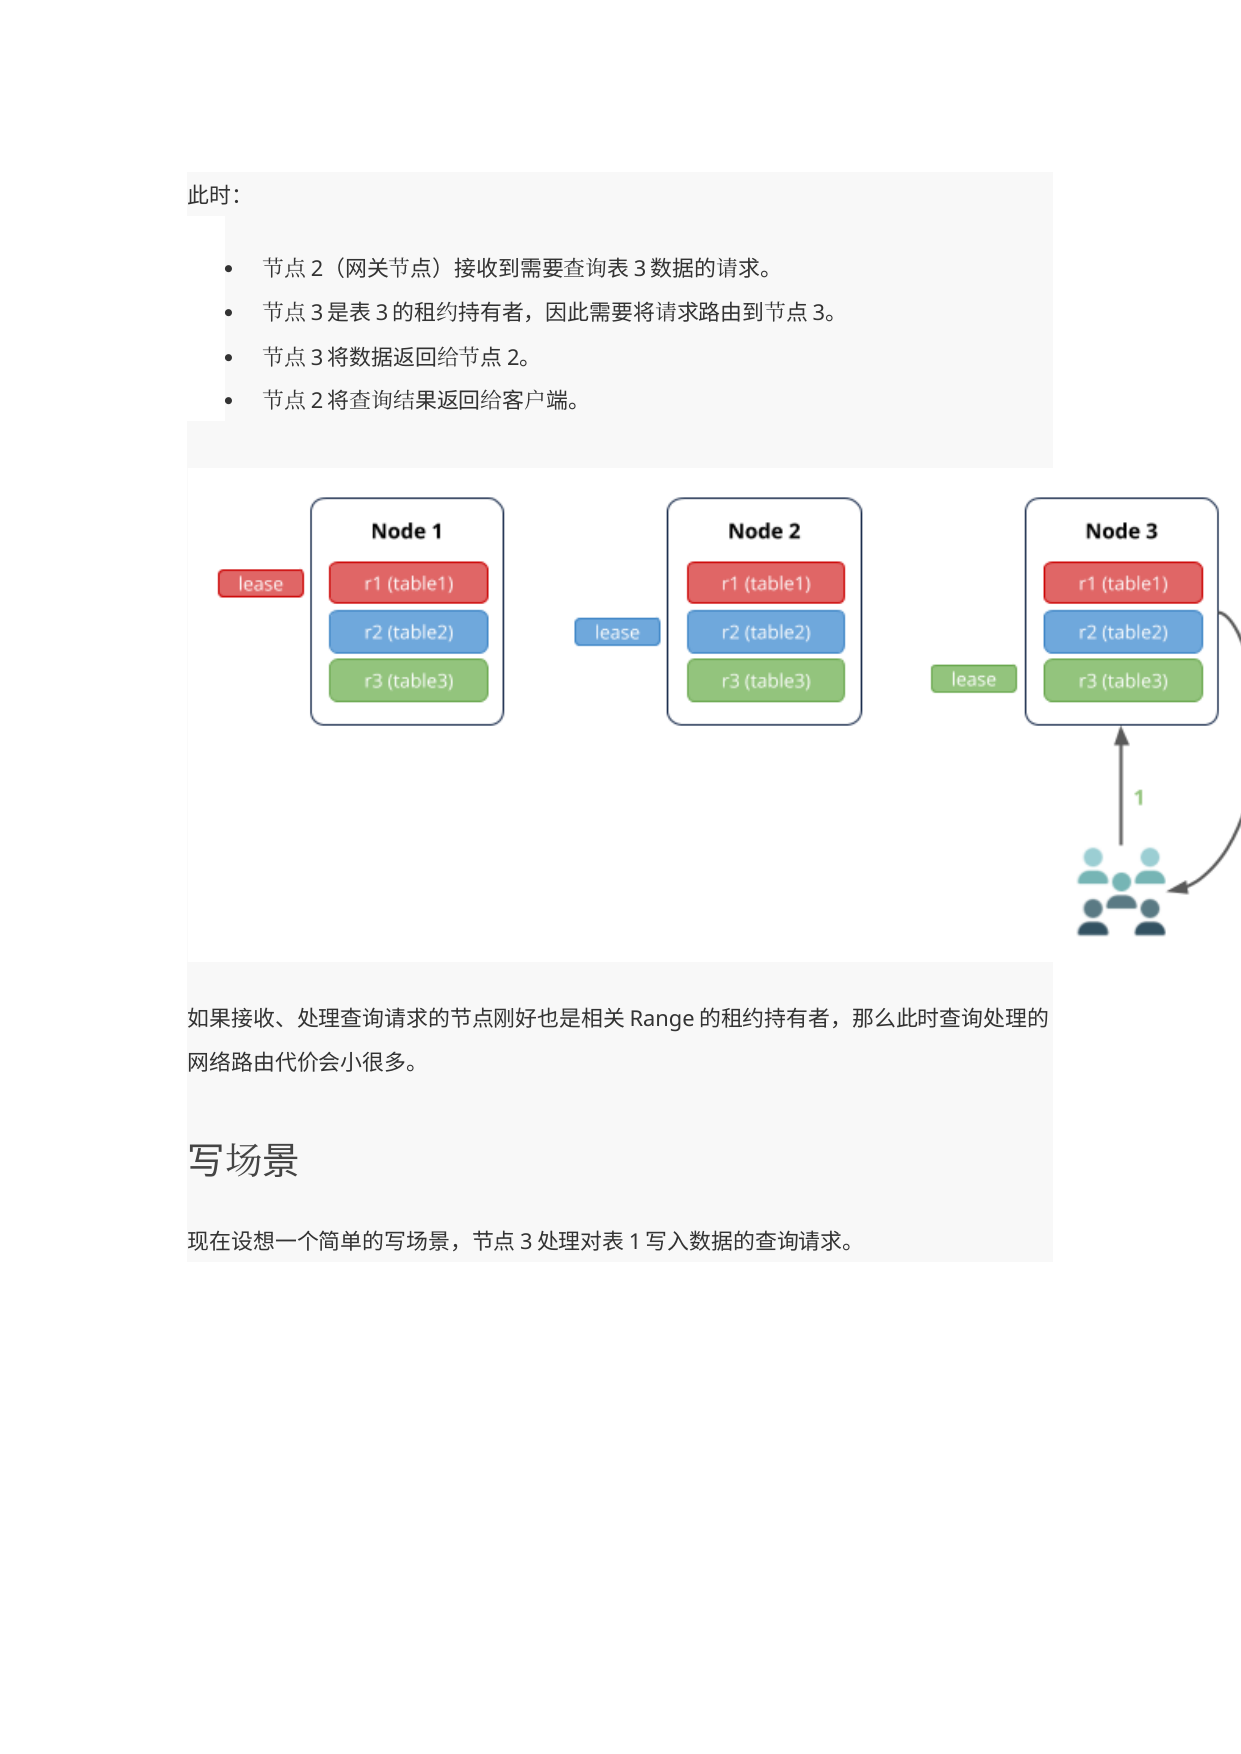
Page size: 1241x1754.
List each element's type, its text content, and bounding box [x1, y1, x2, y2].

list 节点2（网关节点）接收到需要查询表3数据的请求。 [225, 245, 1053, 289]
text 如果接收、处理查询请求的节点刚好也是相关Range的租约持有者，那么此时查询处理的网络路由代价会小很多。 [187, 995, 1053, 1083]
text 此时： [187, 172, 1053, 216]
list 节点3将数据返回给节点2。 [225, 333, 1053, 377]
list 节点3是表3的租约持有者，因此需要将请求路由到节点3。 [225, 289, 1053, 333]
list 节点2将查询结果返回给客户端。 [225, 377, 1053, 421]
picture [187, 468, 1241, 962]
text 写场景 [187, 1114, 1053, 1202]
text 现在设想一个简单的写场景，节点3处理对表1写入数据的查询请求。 [187, 1218, 1053, 1262]
